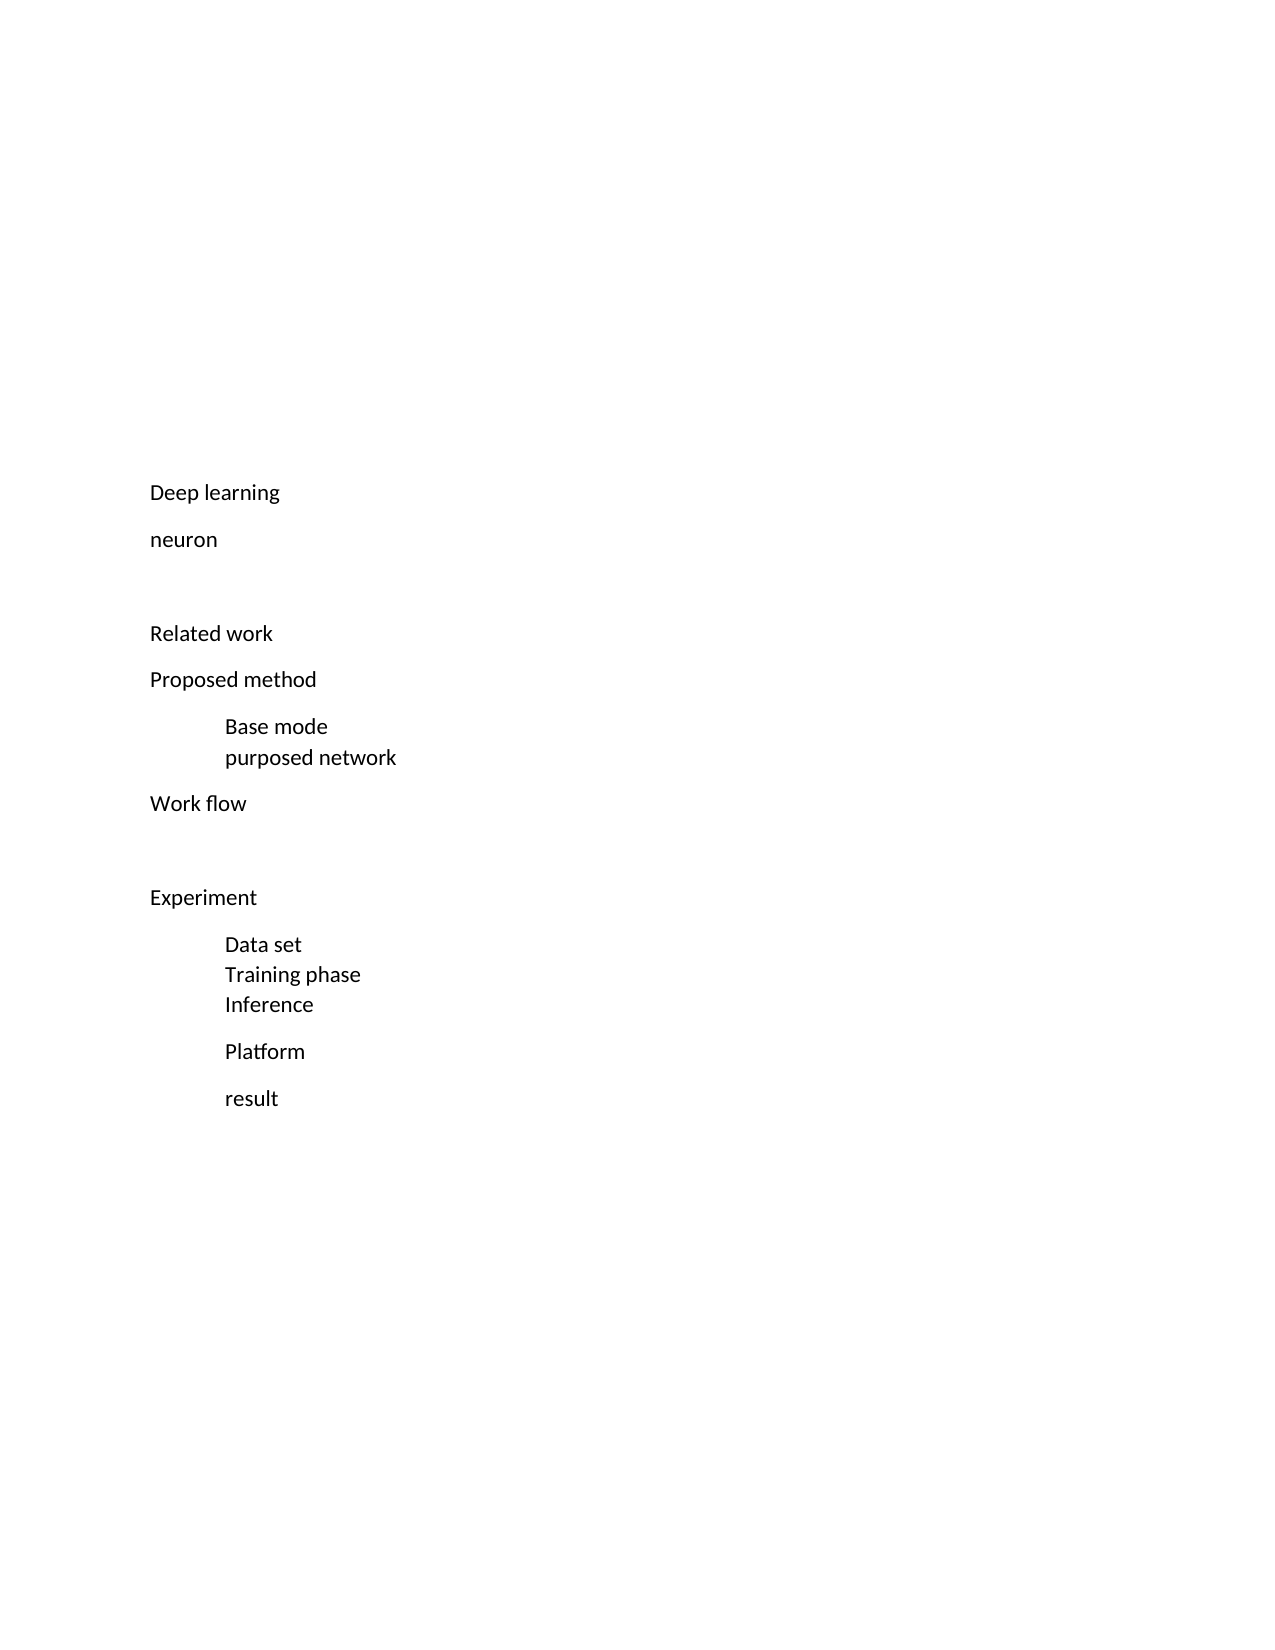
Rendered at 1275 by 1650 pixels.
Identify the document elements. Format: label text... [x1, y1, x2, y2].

text Proposed method [150, 666, 1125, 694]
text neuron [150, 525, 1125, 553]
text result [150, 1084, 1125, 1112]
text Work flow [150, 789, 1125, 818]
text Platform [150, 1037, 1125, 1066]
text Deep learning [150, 478, 1125, 506]
text Base mode purposed network [150, 712, 1125, 771]
text Data set Training phase Inference [225, 930, 1125, 1019]
text Related work [150, 619, 1125, 647]
text Experiment [150, 883, 1125, 911]
